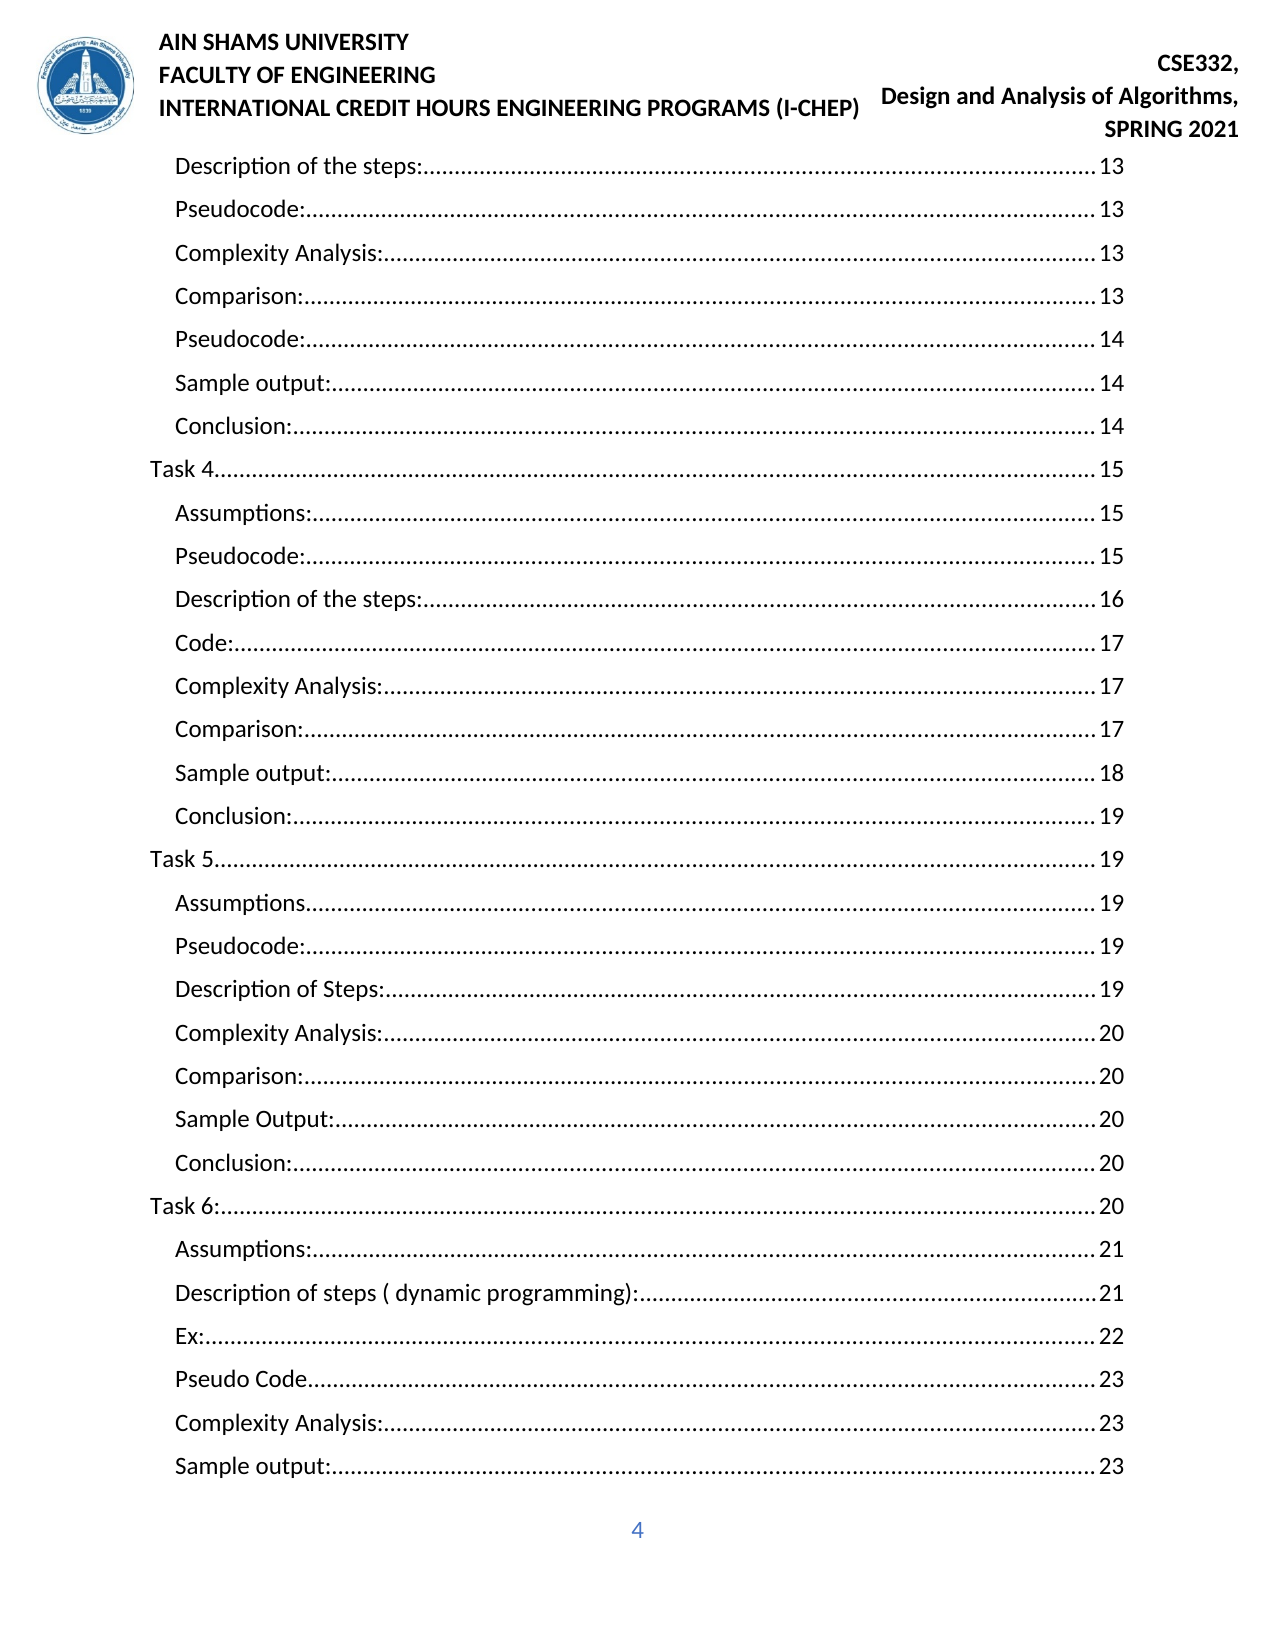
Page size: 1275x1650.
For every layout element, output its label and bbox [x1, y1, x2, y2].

picture [36, 36, 135, 135]
